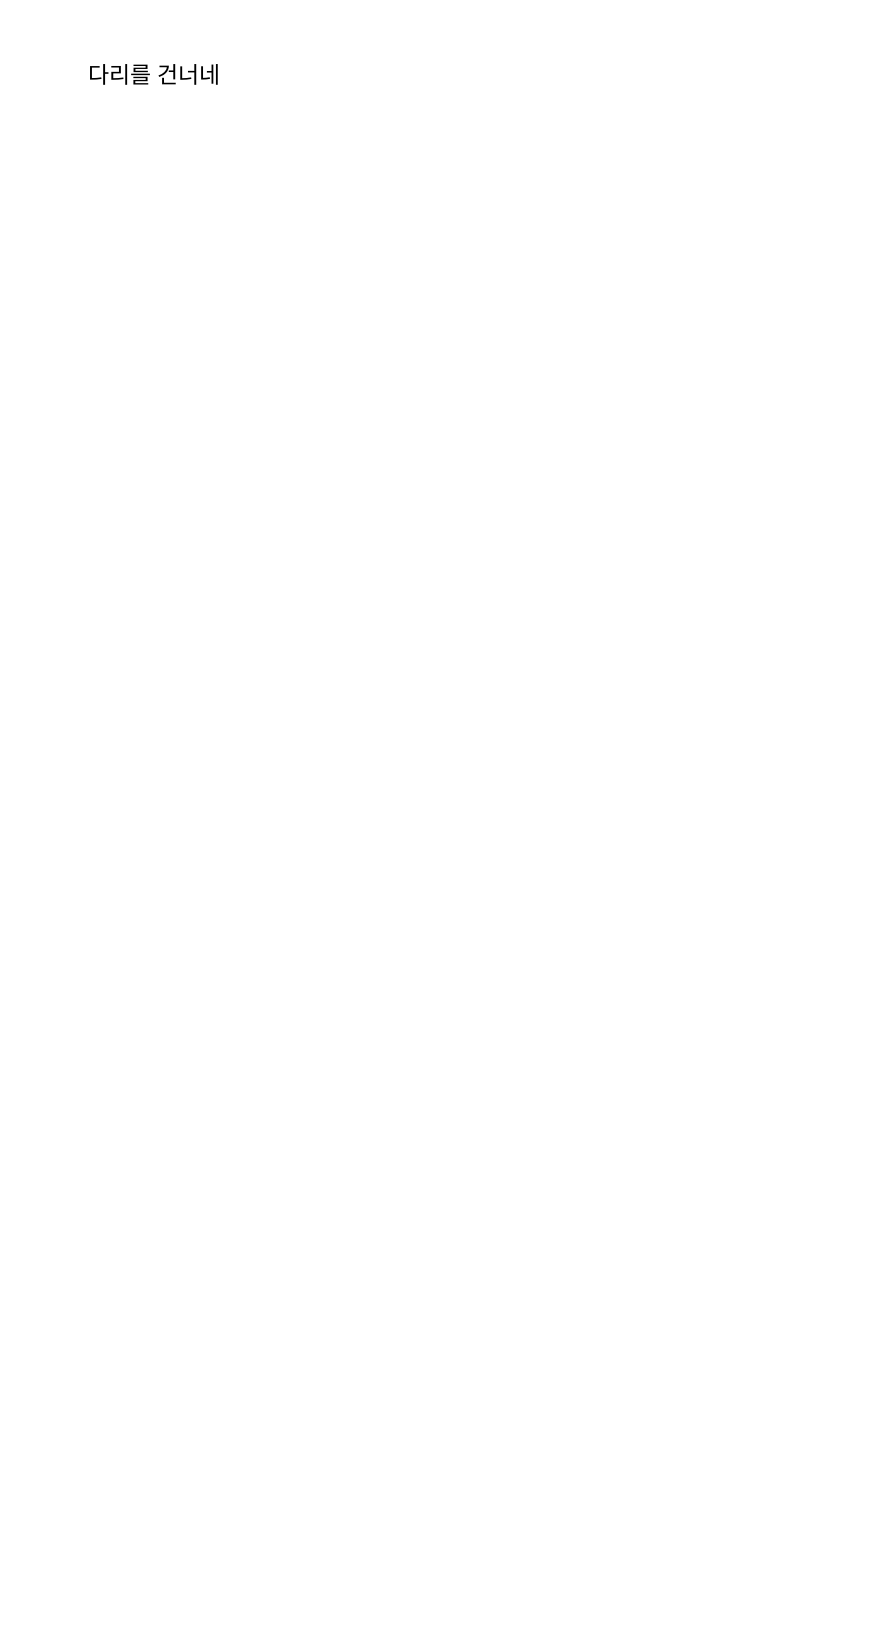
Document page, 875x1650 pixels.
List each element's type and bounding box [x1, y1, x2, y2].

text [88, 59, 786, 126]
